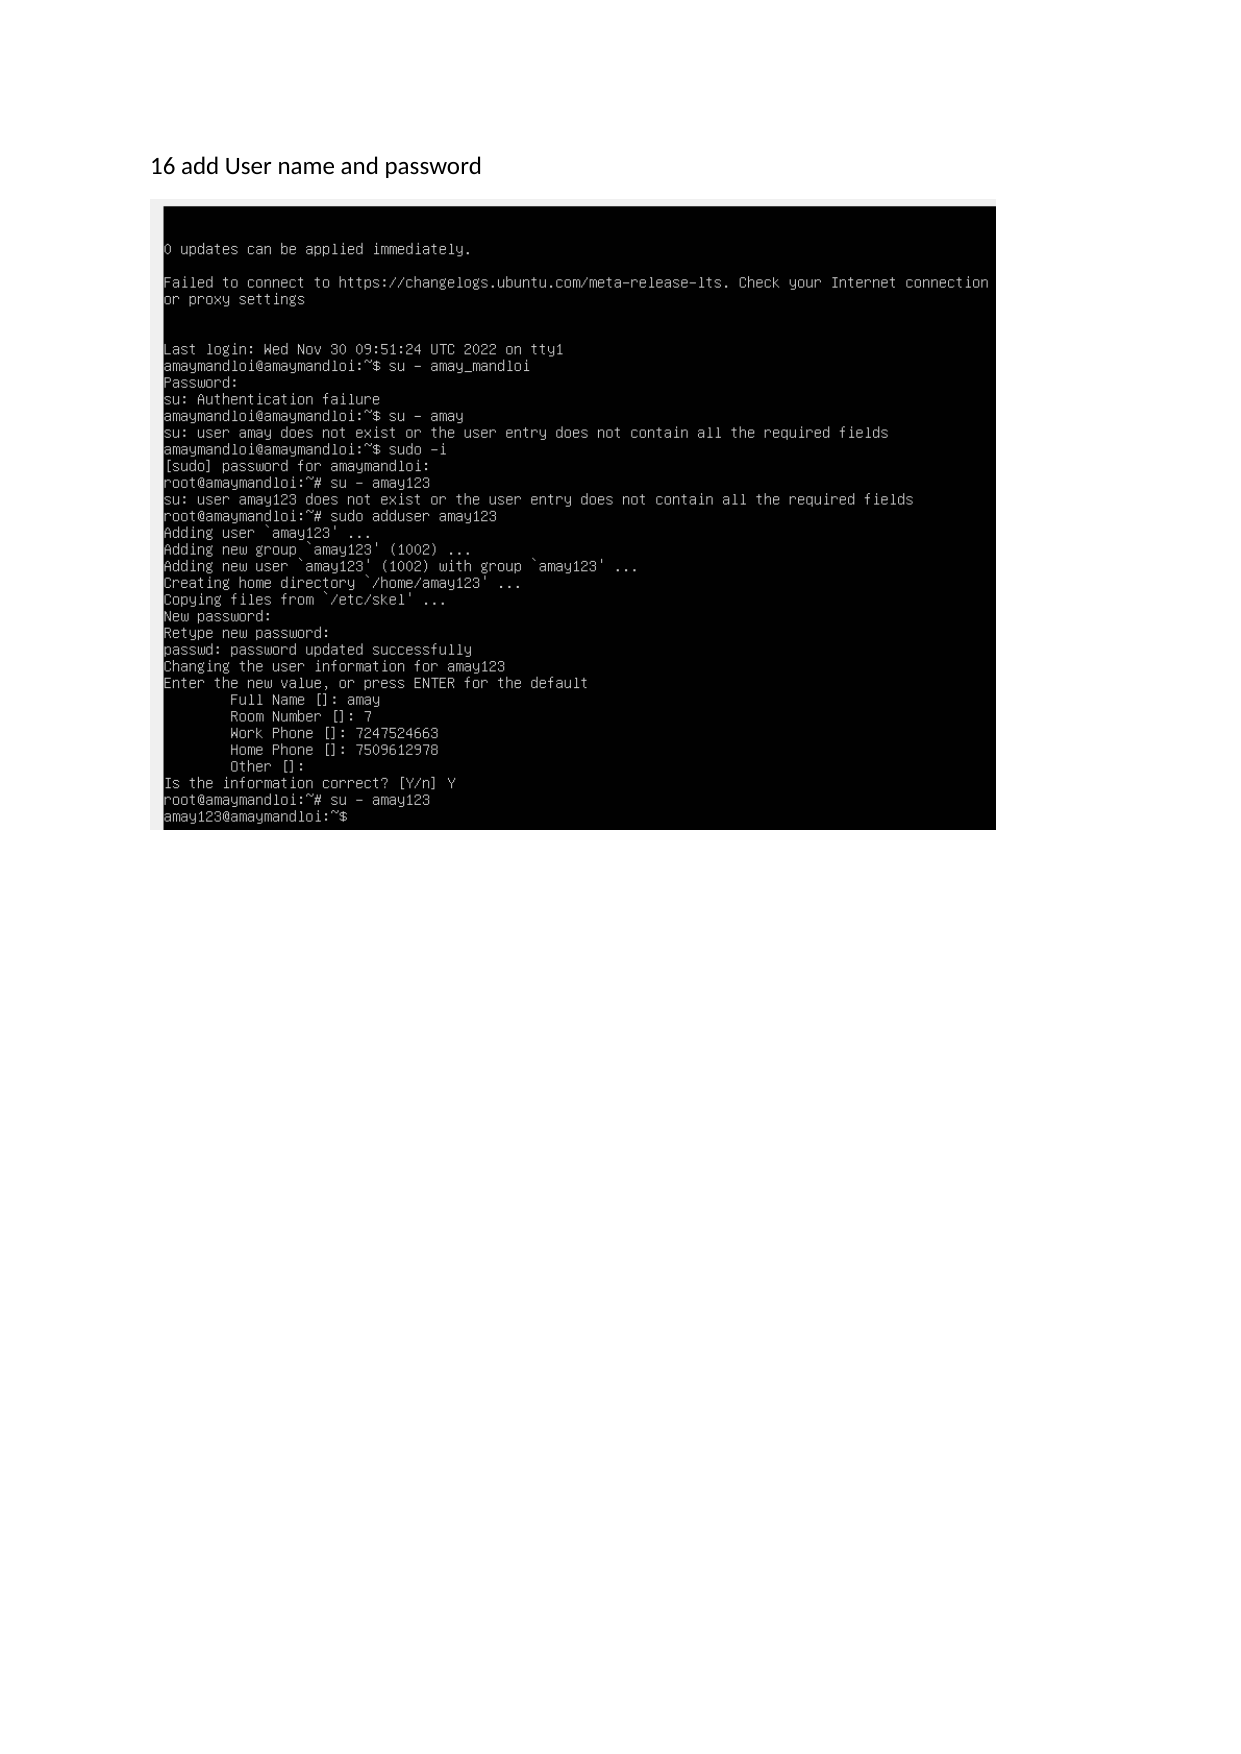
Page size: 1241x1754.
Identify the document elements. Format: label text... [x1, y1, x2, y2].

text 16 add User name and password [150, 150, 1090, 181]
picture [150, 199, 996, 830]
